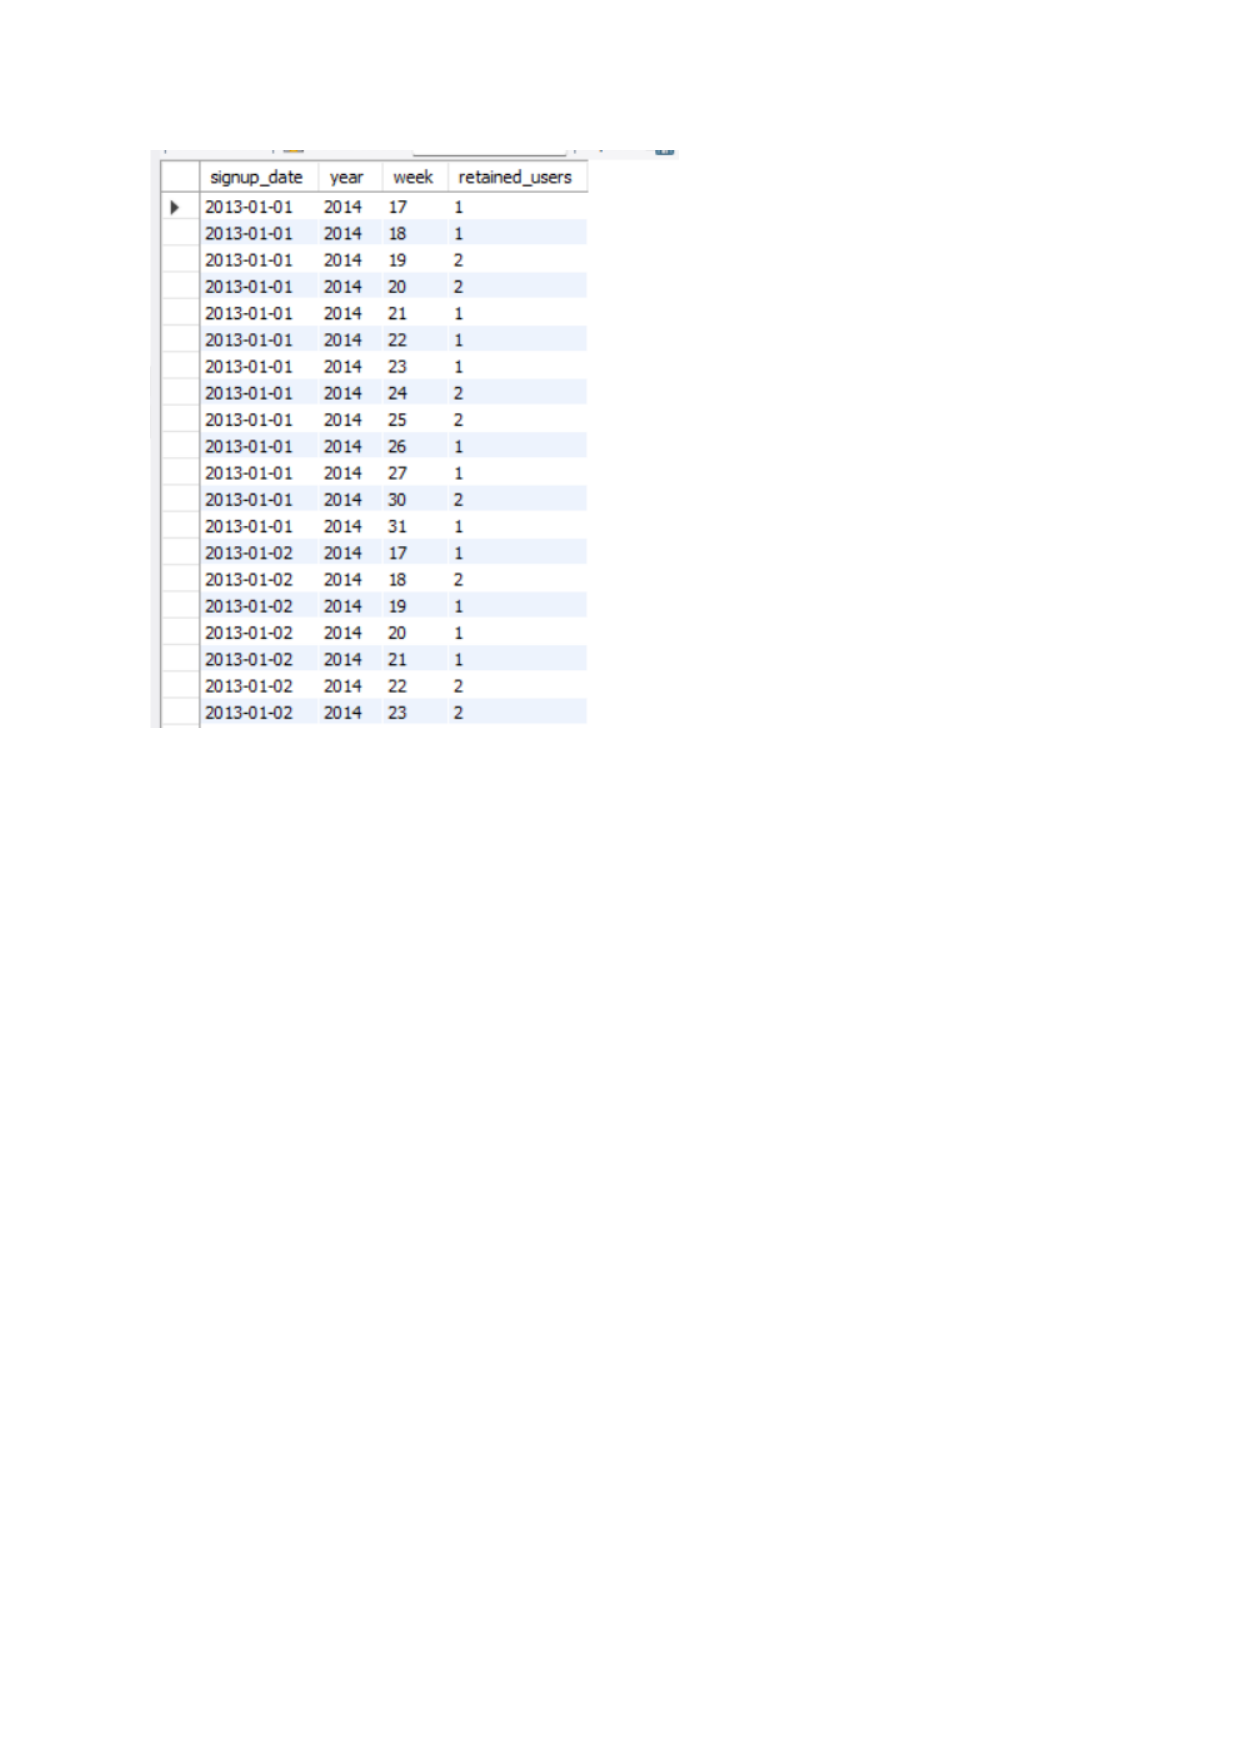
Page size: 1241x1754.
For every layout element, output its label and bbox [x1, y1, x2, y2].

picture [150, 150, 679, 728]
